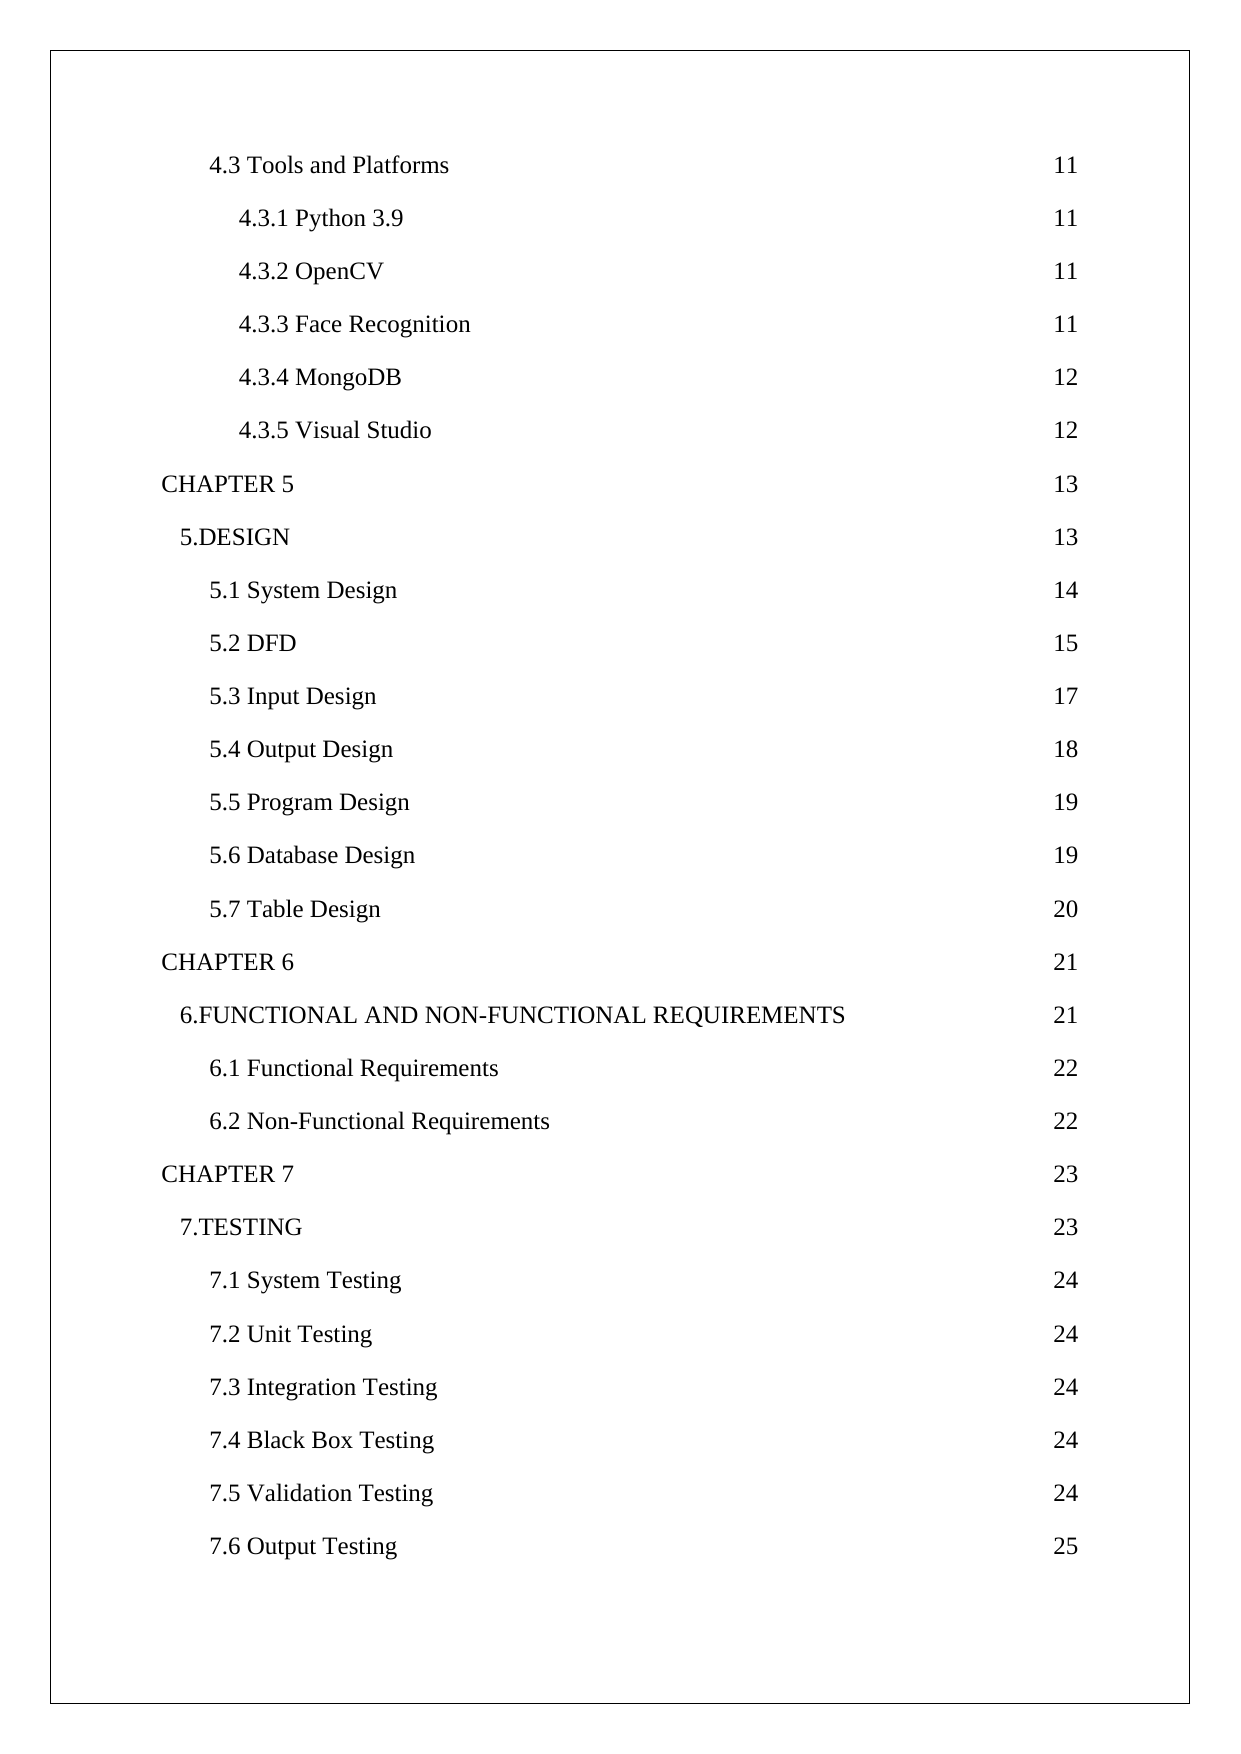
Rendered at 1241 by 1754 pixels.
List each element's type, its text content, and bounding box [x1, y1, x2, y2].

table_cell 11 [888, 256, 1089, 309]
table_cell 12 [888, 416, 1089, 469]
table_cell 19 [888, 841, 1089, 894]
table_cell 4.3.5 Visual Studio [150, 416, 888, 469]
table_cell 5.3 Input Design [150, 681, 888, 734]
table_cell 13 [888, 522, 1089, 575]
table_cell 5.2 DFD [150, 628, 888, 681]
table_cell 7.5 Validation Testing [150, 1478, 888, 1531]
table_cell 12 [888, 363, 1089, 416]
table_cell 23 [888, 1159, 1089, 1212]
table_cell 4.3.2 OpenCV [150, 256, 888, 309]
table_cell 24 [888, 1425, 1089, 1478]
table_cell 6.FUNCTIONAL AND NON-FUNCTIONAL REQUIREMENTS [150, 1000, 888, 1053]
table_cell 17 [888, 681, 1089, 734]
table_cell 7.4 Black Box Testing [150, 1425, 888, 1478]
table_cell 5.5 Program Design [150, 788, 888, 841]
table_cell 24 [888, 1478, 1089, 1531]
table_cell 22 [888, 1106, 1089, 1159]
table_cell 18 [888, 734, 1089, 787]
table_cell CHAPTER 7 [150, 1159, 888, 1212]
table_cell 21 [888, 947, 1089, 1000]
table_cell 13 [888, 469, 1089, 522]
table_cell 7.TESTING [150, 1213, 888, 1266]
table_cell 7.1 System Testing [150, 1266, 888, 1319]
table_cell 24 [888, 1266, 1089, 1319]
table_cell 24 [888, 1319, 1089, 1372]
table_cell 7.6 Output Testing [150, 1531, 888, 1584]
table_cell 19 [888, 788, 1089, 841]
table_cell 5.6 Database Design [150, 841, 888, 894]
table_cell 4.3.4 MongoDB [150, 363, 888, 416]
table_cell 7.2 Unit Testing [150, 1319, 888, 1372]
table_cell 5.DESIGN [150, 522, 888, 575]
table_cell 11 [888, 150, 1089, 203]
table_cell 24 [888, 1372, 1089, 1425]
table_cell CHAPTER 6 [150, 947, 888, 1000]
table_cell 23 [888, 1213, 1089, 1266]
table_cell CHAPTER 5 [150, 469, 888, 522]
table_cell 22 [888, 1053, 1089, 1106]
table_cell 7.3 Integration Testing [150, 1372, 888, 1425]
table_cell 4.3 Tools and Platforms [150, 150, 888, 203]
table_cell 11 [888, 203, 1089, 256]
table_cell 6.2 Non-Functional Requirements [150, 1106, 888, 1159]
table_cell 5.7 Table Design [150, 894, 888, 947]
table_cell 6.1 Functional Requirements [150, 1053, 888, 1106]
table_cell 4.3.3 Face Recognition [150, 309, 888, 362]
table_cell 21 [888, 1000, 1089, 1053]
table_cell 25 [888, 1531, 1089, 1584]
table_cell 4.3.1 Python 3.9 [150, 203, 888, 256]
table_cell 14 [888, 575, 1089, 628]
table_cell 15 [888, 628, 1089, 681]
table_cell 5.1 System Design [150, 575, 888, 628]
table_cell 11 [888, 309, 1089, 362]
table_cell 5.4 Output Design [150, 734, 888, 787]
table_cell 20 [888, 894, 1089, 947]
